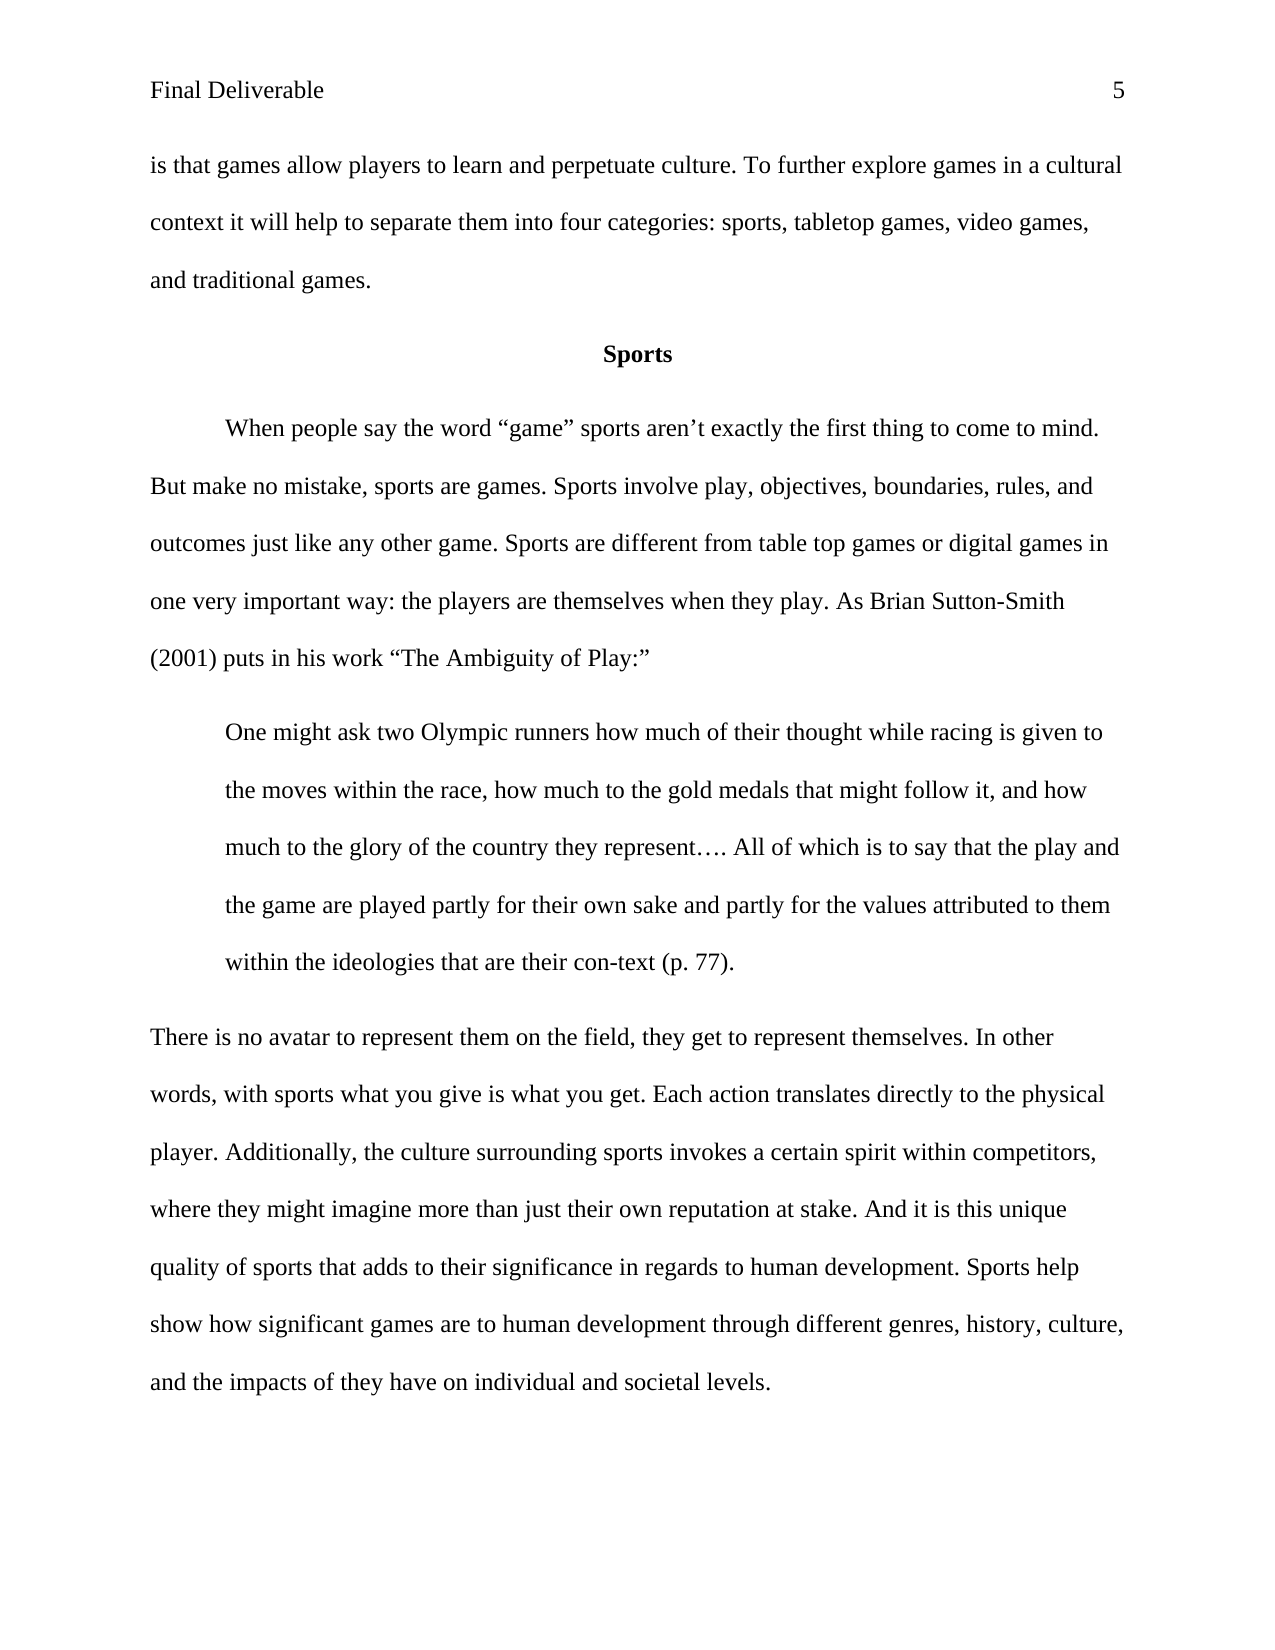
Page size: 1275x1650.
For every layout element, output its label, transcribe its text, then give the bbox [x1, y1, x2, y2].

text There is no avatar to represent them on the field, they get to represent themselves. In other words, with sports what you give is what you get. Each action translates directly to the physical player. Additionally, the culture surrounding sports invokes a certain spirit within competitors, where they might imagine more than just their own reputation at stake. And it is this unique quality of sports that adds to their significance in regards to human development. Sports help show how significant games are to human development through different genres, history, culture, and the impacts of they have on individual and societal levels. [150, 1022, 1125, 1395]
text Sports [150, 339, 1125, 368]
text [150, 150, 1125, 294]
text When people say the word “game” sports aren’t exactly the first thing to come to mind. But make no mistake, sports are games. Sports involve play, objectives, boundaries, rules, and outcomes just like any other game. Sports are different from table top games or digital games in one very important way: the players are themselves when they play. As Brian Sutton-Smith (2001) puts in his work “The Ambiguity of Play:” [150, 413, 1125, 672]
text One might ask two Olympic runners how much of their thought while racing is given to the moves within the race, how much to the gold medals that might follow it, and how much to the glory of the country they represent…. All of which is to say that the play and the game are played partly for their own sake and partly for the values attributed to them within the ideologies that are their con-text (p. 77). [225, 717, 1125, 976]
